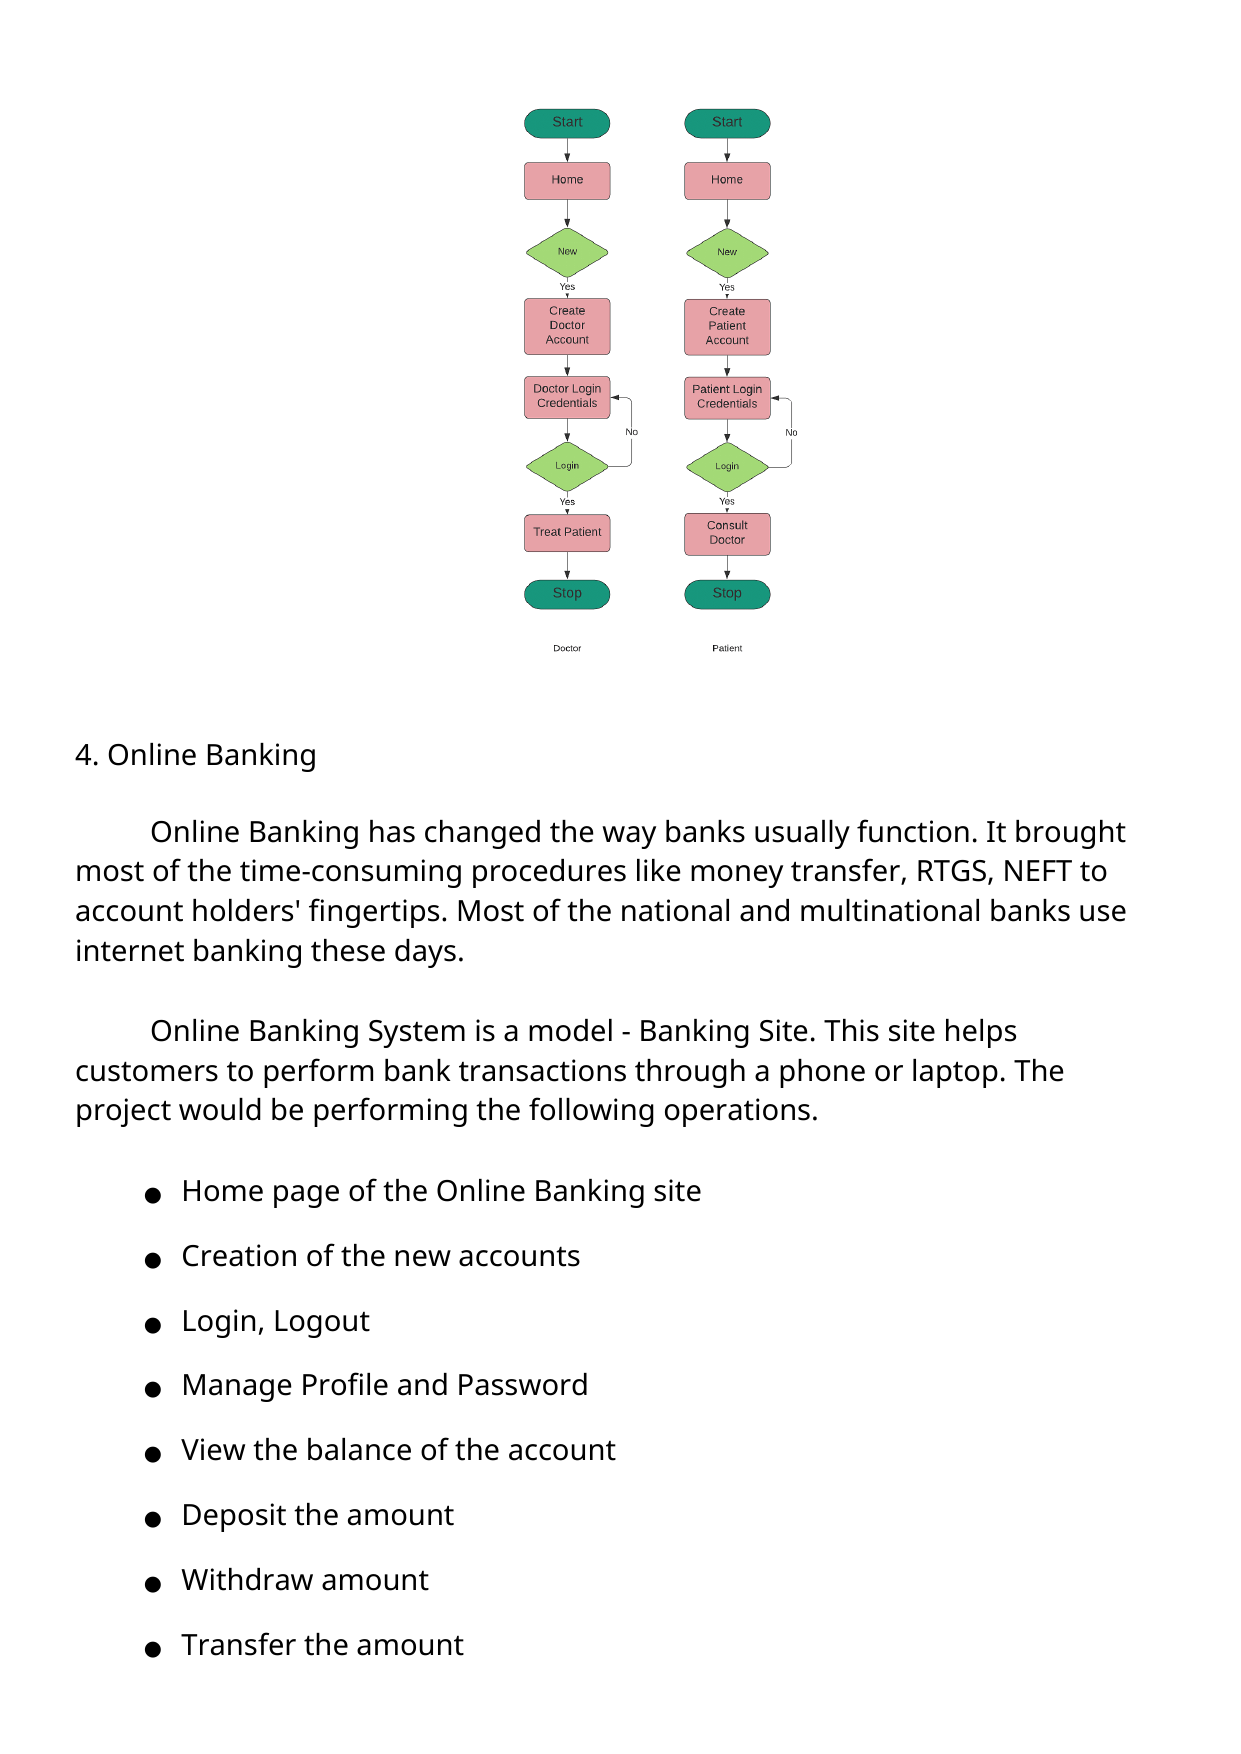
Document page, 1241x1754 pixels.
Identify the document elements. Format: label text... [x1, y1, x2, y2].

list Login, Logout [144, 1300, 1165, 1343]
list Home page of the Online Banking site [144, 1170, 1165, 1213]
list Creation of the new accounts [144, 1235, 1165, 1278]
list Withdraw amount [144, 1559, 1165, 1602]
picture [150, 75, 1091, 684]
text Online Banking System is a model - Banking Site. This site helps customers to perform bank transactions through a phone or laptop. The project would be performing the following operations. [75, 1010, 1165, 1129]
subtitle 4. Online Banking [75, 734, 1165, 773]
text Online Banking has changed the way banks usually function. It brought most of the time-consuming procedures like money transfer, RTGS, NEFT to account holders' fingertips. Most of the national and multinational banks use internet banking these days. [75, 811, 1165, 970]
list Transfer the amount [144, 1624, 1165, 1667]
list Deposit the amount [144, 1494, 1165, 1537]
list Manage Profile and Password [144, 1365, 1165, 1408]
list View the balance of the account [144, 1429, 1165, 1473]
